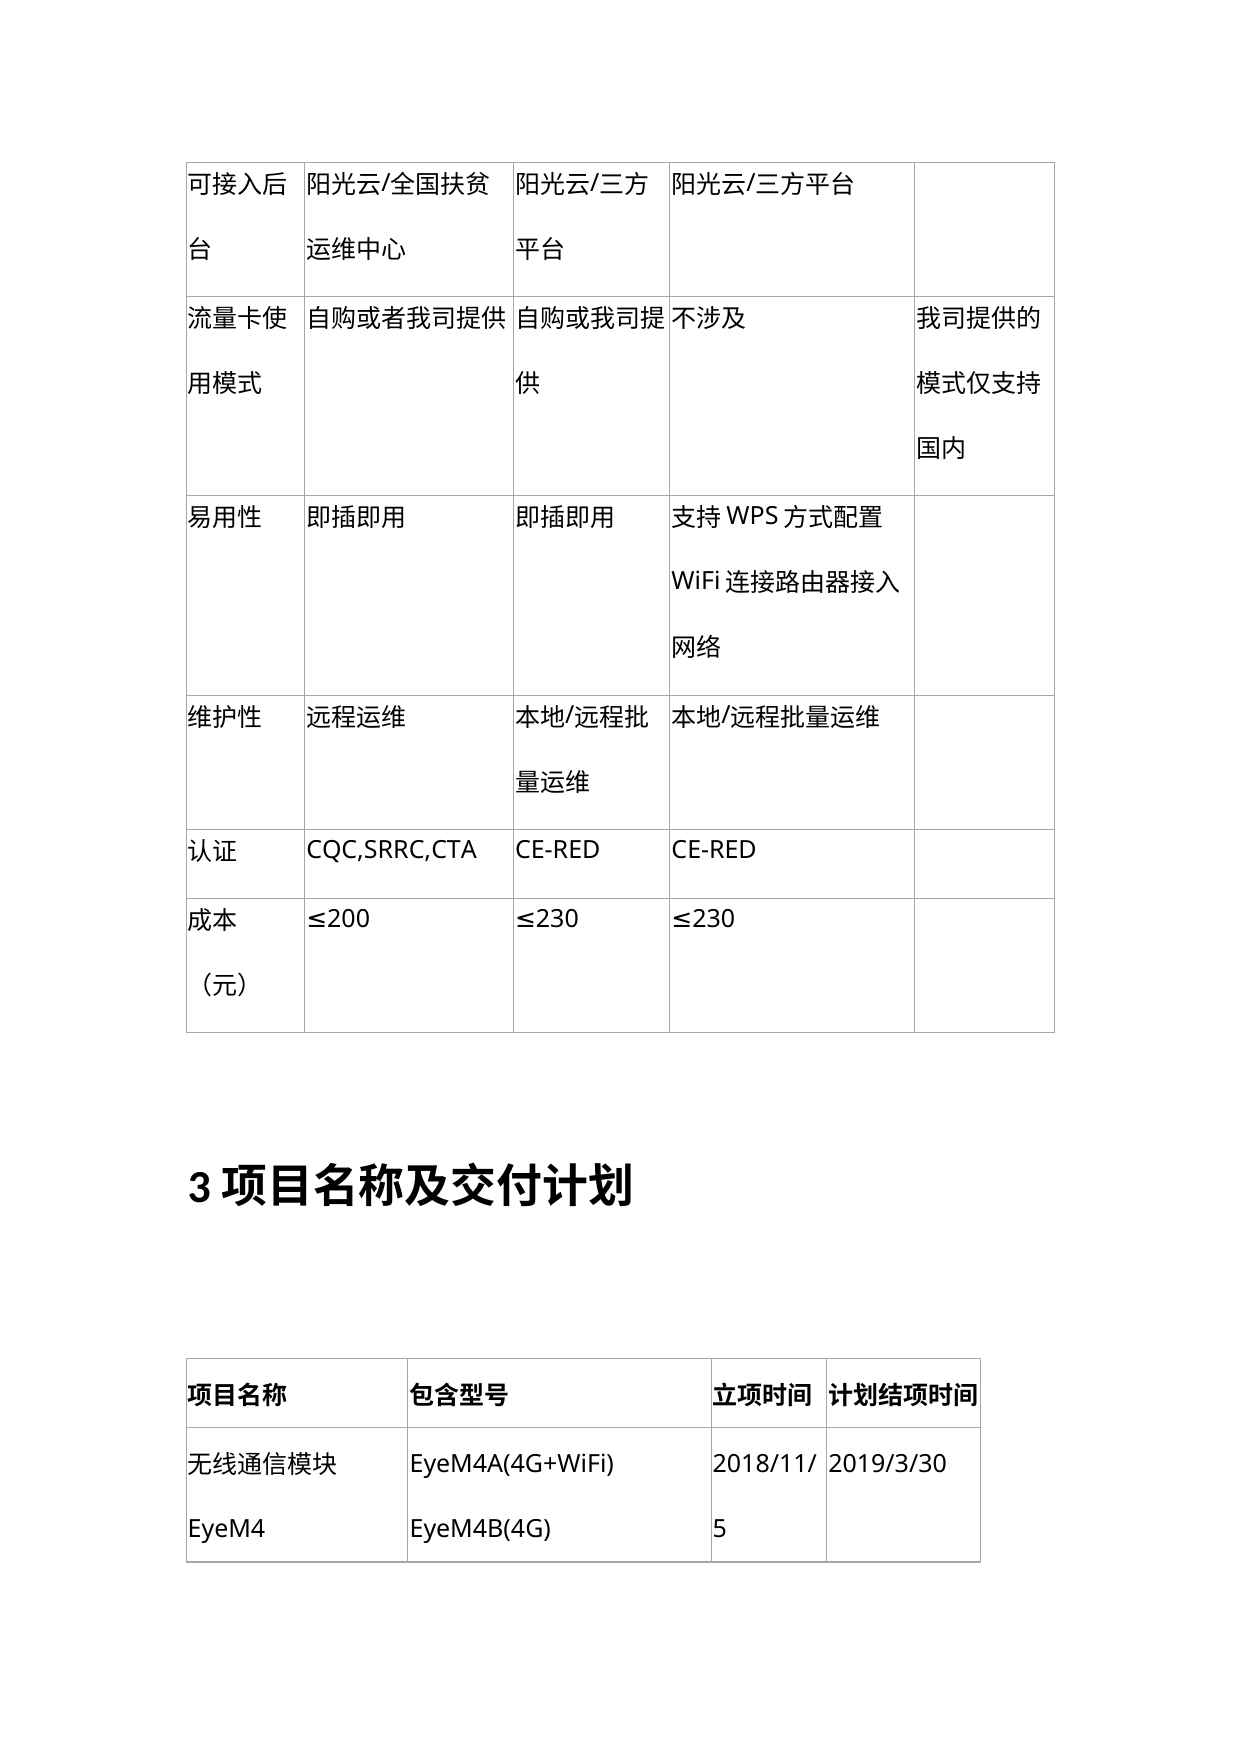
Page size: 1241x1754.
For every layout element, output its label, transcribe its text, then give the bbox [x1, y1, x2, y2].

table_cell 远程运维 [305, 696, 513, 829]
table_cell [915, 899, 1054, 1032]
table_header 计划结项时间 [827, 1359, 980, 1427]
table_cell 我司提供的模式仅支持国内 [915, 297, 1054, 495]
table_cell 本地/远程批量运维 [514, 696, 669, 829]
table_cell 易用性 [187, 496, 304, 694]
table_cell 本地/远程批量运维 [670, 696, 914, 829]
table_cell 2018/11/5 [712, 1428, 826, 1561]
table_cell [408, 1428, 711, 1561]
table_cell [915, 830, 1054, 898]
table_header 立项时间 [712, 1359, 826, 1427]
table_cell 不涉及 [670, 297, 914, 495]
table_header 包含型号 [408, 1359, 711, 1427]
subtitle 3 项目名称及交付计划 [187, 1133, 1053, 1231]
table_cell 维护性 [187, 696, 304, 829]
table_cell 成本（元） [187, 899, 304, 1032]
table_cell 流量卡使用模式 [187, 297, 304, 495]
table_cell 无线通信模块EyeM4 [187, 1428, 407, 1561]
table_cell ≤230 [670, 899, 914, 1032]
table_cell CE-RED [514, 830, 669, 898]
table_cell [915, 696, 1054, 829]
table_cell 支持WPS方式配置WiFi连接路由器接入网络 [670, 496, 914, 694]
table_cell ≤200 [305, 899, 513, 1032]
table_cell 即插即用 [514, 496, 669, 694]
table_cell 阳光云/全国扶贫运维中心 [305, 163, 513, 296]
table_cell 即插即用 [305, 496, 513, 694]
table_cell CE-RED [670, 830, 914, 898]
table_cell 自购或我司提供 [514, 297, 669, 495]
table_cell 可接入后台 [187, 163, 304, 296]
table_cell 认证 [187, 830, 304, 898]
table_cell [915, 163, 1054, 296]
table_cell 2019/3/30 [827, 1428, 980, 1561]
table_cell 阳光云/三方平台 [514, 163, 669, 296]
table_cell [915, 496, 1054, 694]
table_cell 自购或者我司提供 [305, 297, 513, 495]
table_cell 阳光云/三方平台 [670, 163, 914, 296]
table_cell CQC,SRRC,CTA [305, 830, 513, 898]
table_cell ≤230 [514, 899, 669, 1032]
table_header 项目名称 [187, 1359, 407, 1427]
